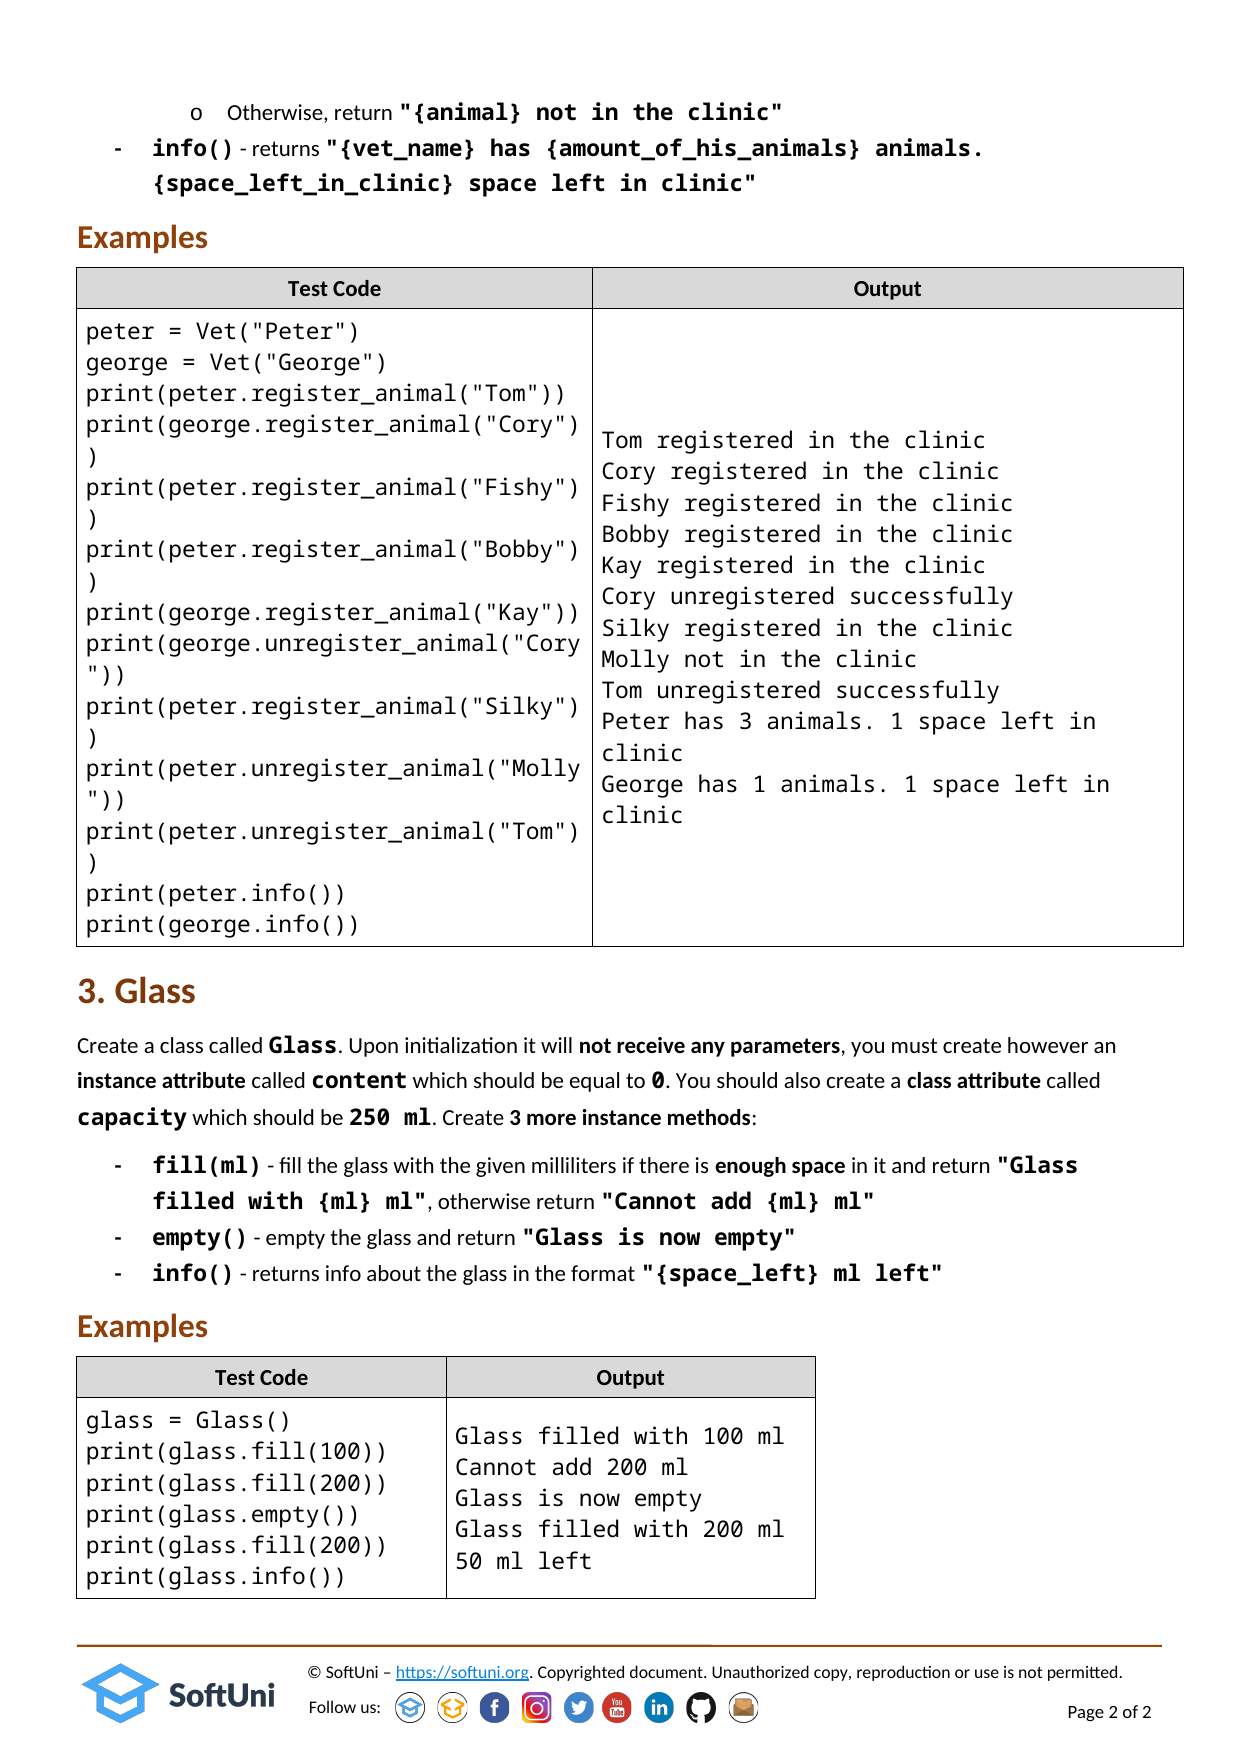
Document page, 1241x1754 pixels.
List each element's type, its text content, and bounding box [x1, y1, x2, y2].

list info() - returns info about the glass in the format "{space_left} ml left" [114, 1257, 1163, 1288]
picture [564, 1692, 594, 1723]
table_cell peter = Vet("Peter") george = Vet("George") print(peter.register_animal("Tom")) print(george.register_animal("Cory")) print(peter.register_animal("Fishy")) print(peter.register_animal("Bobby")) print(george.register_animal("Kay")) print(george.unregister_animal("Cory")) print(peter.register_animal("Silky")) print(peter.unregister_animal("Molly")) print(peter.unregister_animal("Tom")) print(peter.info()) print(george.info()) [77, 309, 592, 946]
picture [658, 1705, 667, 1714]
subtitle Glass [77, 967, 1163, 1013]
picture [395, 1692, 425, 1723]
picture [665, 1714, 674, 1723]
picture [75, 1658, 281, 1729]
list info() - returns "{vet_name} has {amount_of_his_animals} animals. {space_left_in_clinic} space left in clinic" [114, 131, 1163, 199]
table_cell glass = Glass() print(glass.fill(100)) print(glass.fill(200)) print(glass.empty()) print(glass.fill(200)) print(glass.info()) [77, 1398, 446, 1597]
table_cell Glass filled with 100 ml Cannot add 200 ml Glass is now empty Glass filled with 200 ml 50 ml left [447, 1398, 815, 1597]
list empty() - empty the glass and return "Glass is now empty" [114, 1221, 1163, 1252]
table_header Output [447, 1357, 815, 1397]
table_header Test Code [77, 268, 592, 308]
picture [686, 1692, 716, 1723]
list Otherwise, return "{animal} not in the clinic" [189, 95, 1163, 127]
picture [644, 1714, 653, 1723]
table_header Output [593, 268, 1183, 308]
subtitle Examples [77, 216, 1163, 257]
text Create a class called Glass. Upon initialization it will not receive any parameters, you must create however an instance attribute called content which should be equal to 0. You should also create a class attribute called capacity which should be 250 ml. Create 3 more instance methods: [77, 1028, 1163, 1132]
picture [665, 1692, 674, 1701]
table_header Test Code [77, 1357, 446, 1397]
picture [479, 1692, 510, 1723]
picture [644, 1692, 653, 1701]
picture [602, 1692, 632, 1723]
list fill(ml) - fill the glass with the given milliliters if there is enough space in it and return "Glass filled with {ml} ml", otherwise return "Cannot add {ml} ml" [114, 1149, 1163, 1216]
picture [522, 1692, 552, 1723]
subtitle Examples [77, 1305, 1163, 1346]
picture [437, 1692, 468, 1723]
table_cell Tom registered in the clinic Cory registered in the clinic Fishy registered in the clinic Bobby registered in the clinic Kay registered in the clinic Cory unregistered successfully Silky registered in the clinic Molly not in the clinic Tom unregistered successfully Peter has 3 animals. 1 space left in clinic George has 1 animals. 1 space left in clinic [593, 309, 1183, 946]
picture [728, 1692, 759, 1723]
